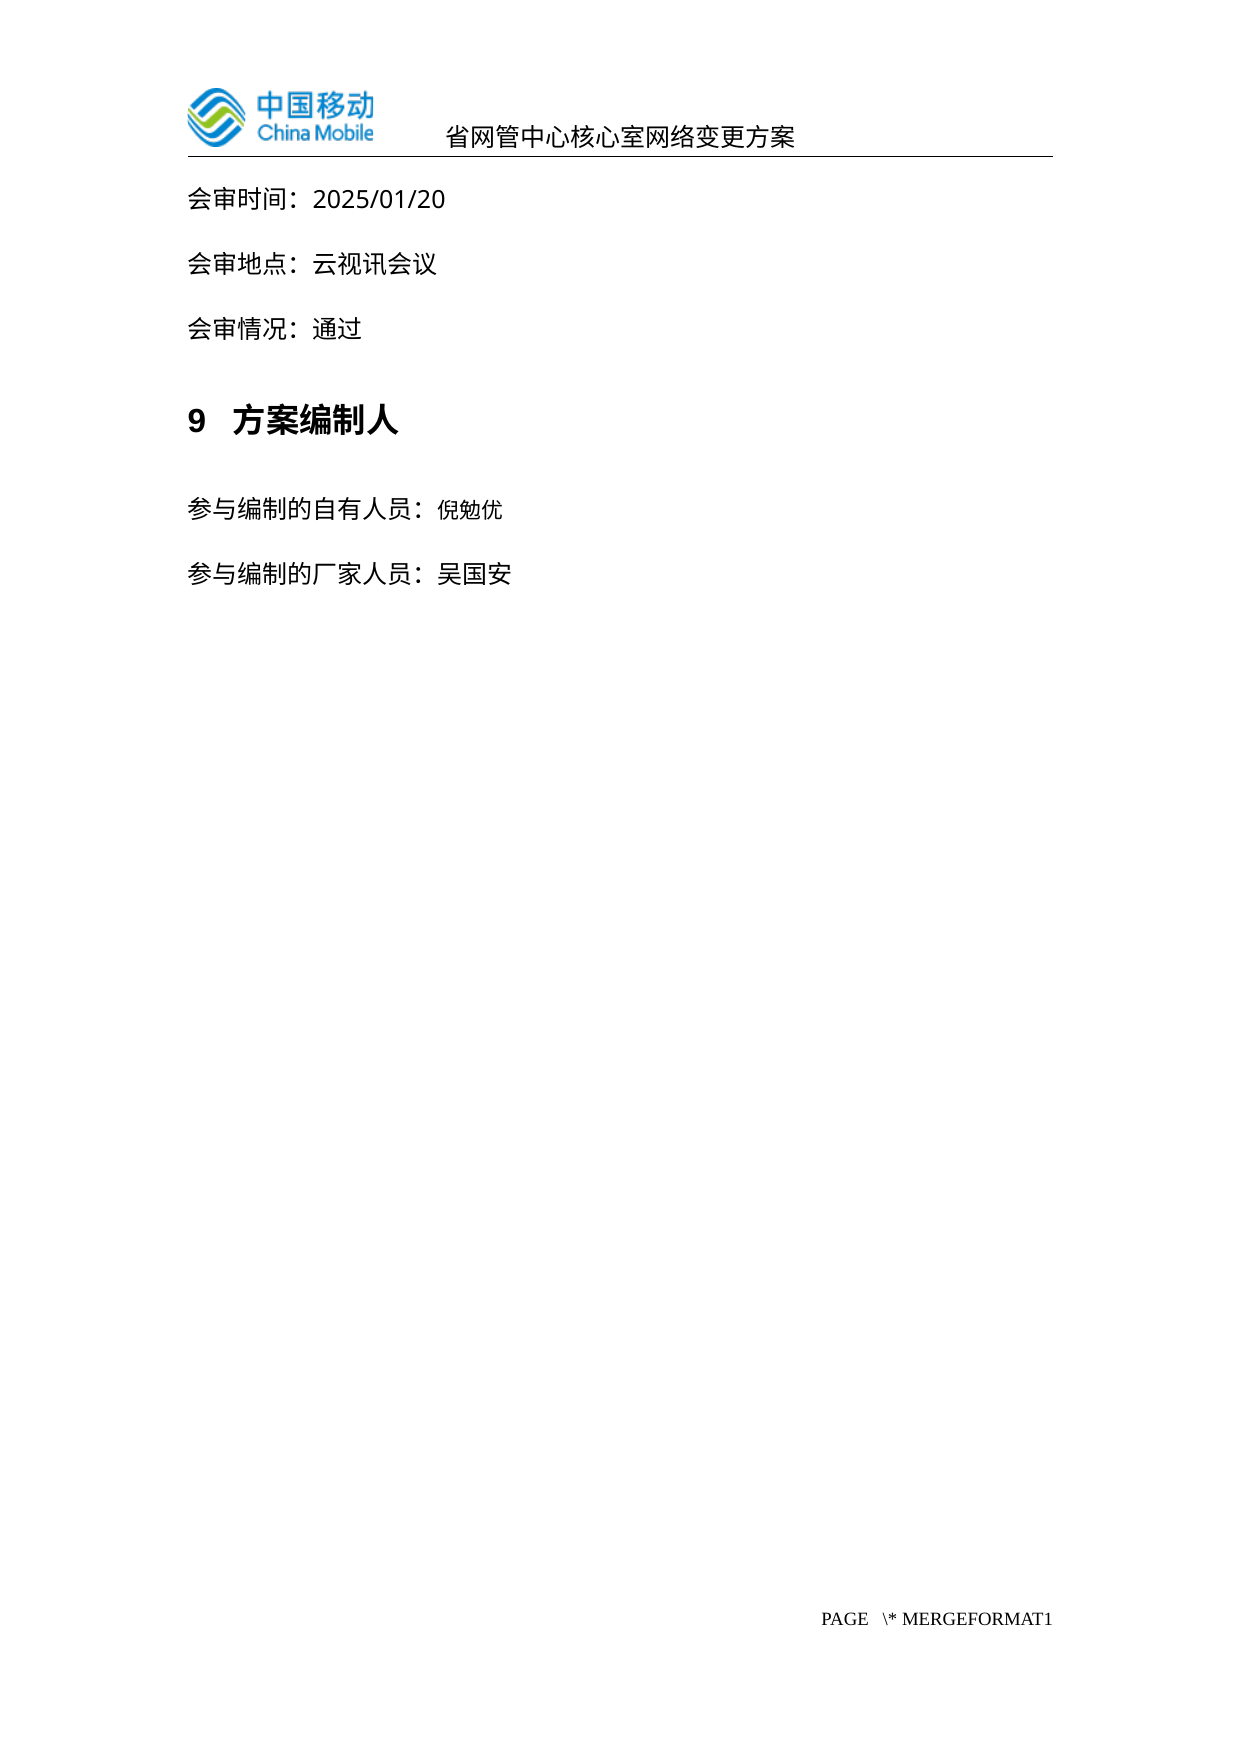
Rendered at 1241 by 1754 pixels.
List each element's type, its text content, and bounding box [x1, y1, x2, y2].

text 参与编制的自有人员：倪勉优 [187, 476, 1053, 541]
text 会审情况：通过 [187, 296, 1053, 361]
text 会审时间：2025/01/20 [187, 166, 1053, 231]
text 会审地点：云视讯会议 [187, 231, 1053, 296]
text 参与编制的厂家人员：吴国安 [187, 541, 1053, 606]
subtitle 方案编制人 [187, 386, 1053, 451]
picture [187, 88, 374, 147]
